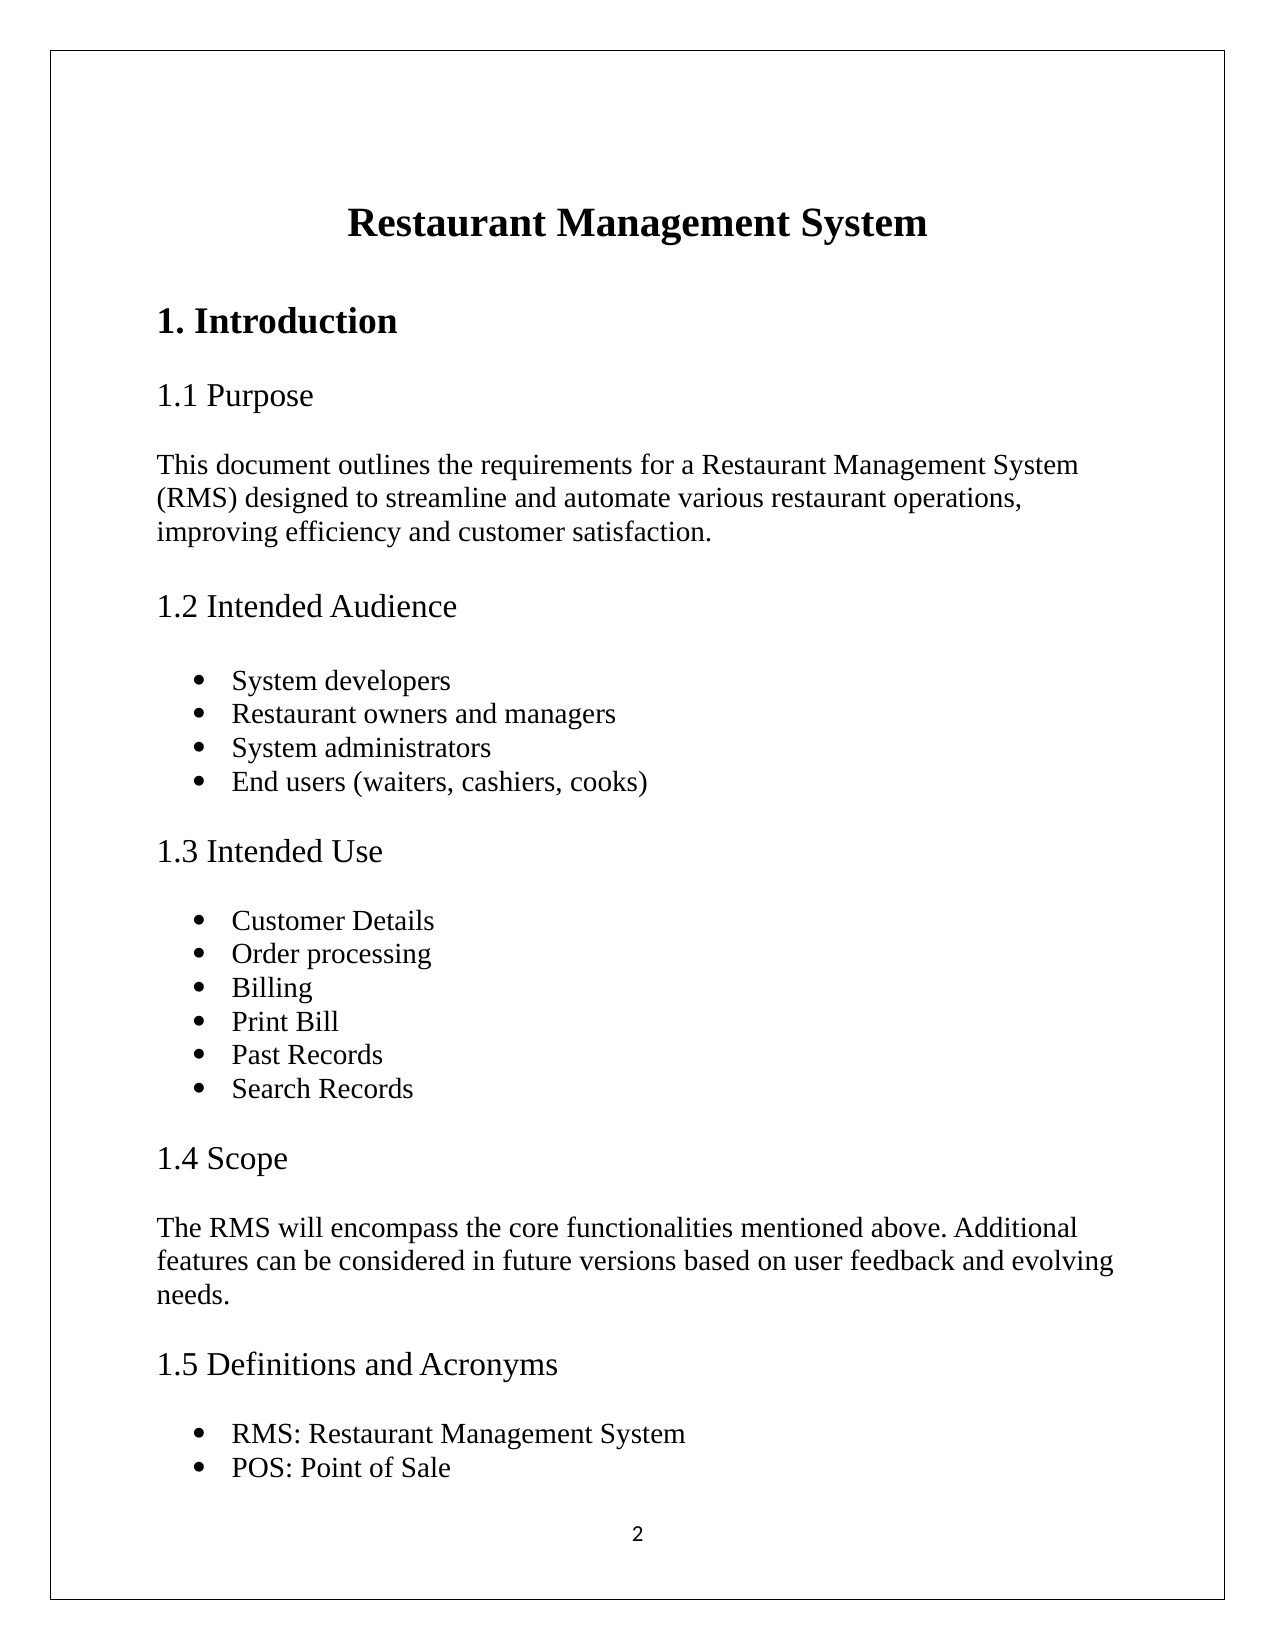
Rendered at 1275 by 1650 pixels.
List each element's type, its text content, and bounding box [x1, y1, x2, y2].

text 1. Introduction [156, 298, 1119, 342]
text 1.2 Intended Audience [156, 586, 1119, 624]
text 1.4 Scope [156, 1138, 1119, 1176]
list End users (waiters, cashiers, cooks) [194, 764, 1119, 797]
list Customer Details [194, 903, 1119, 936]
list Search Records [194, 1071, 1119, 1104]
list Print Bill [194, 1004, 1119, 1037]
list Billing [194, 970, 1119, 1004]
list POS: Point of Sale [194, 1450, 1119, 1483]
text This document outlines the requirements for a Restaurant Management System (RMS) designed to streamline and automate various restaurant operations, improving efficiency and customer satisfaction. [156, 447, 1119, 548]
list Restaurant owners and managers [194, 696, 1119, 730]
list Order processing [194, 936, 1119, 970]
text 1.3 Intended Use [156, 831, 1119, 869]
list System developers [194, 663, 1119, 696]
list Past Records [194, 1037, 1119, 1071]
list System administrators [194, 730, 1119, 764]
text 1.1 Purpose [156, 375, 1119, 413]
text 1.5 Definitions and Acronyms [156, 1344, 1119, 1382]
text Restaurant Management System [156, 198, 1119, 246]
list RMS: Restaurant Management System [194, 1416, 1119, 1450]
text The RMS will encompass the core functionalities mentioned above. Additional features can be considered in future versions based on user feedback and evolving needs. [156, 1210, 1119, 1311]
